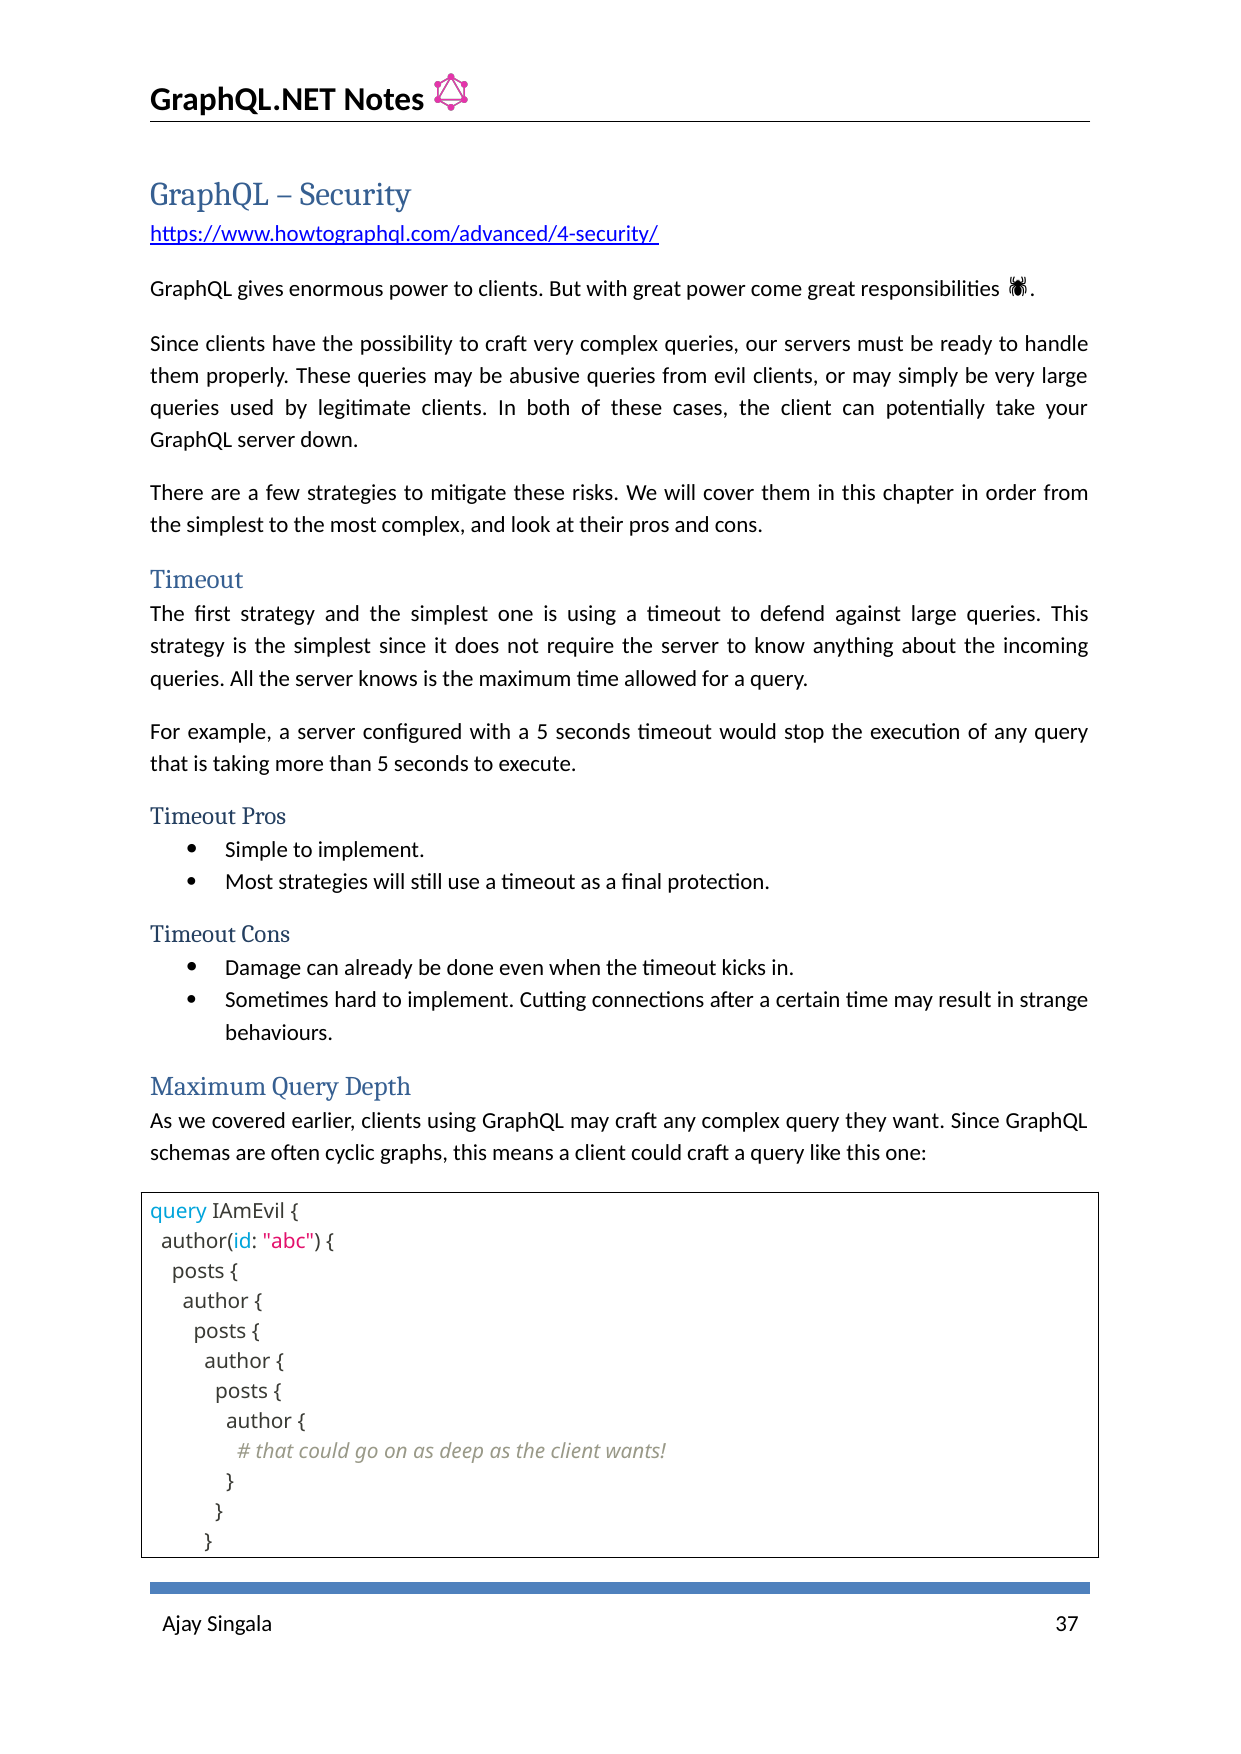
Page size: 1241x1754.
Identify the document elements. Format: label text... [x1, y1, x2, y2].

text For example, a server configured with a 5 seconds timeout would stop the execution of any query that is taking more than 5 seconds to execute. [150, 717, 1090, 777]
text As we covered earlier, clients using GraphQL may craft any complex query they want. Since GraphQL schemas are often cyclic graphs, this means a client could craft a query like this one: [150, 1106, 1090, 1167]
text author(id: "abc") { [150, 1225, 1090, 1255]
subtitle GraphQL – Security [150, 175, 1090, 213]
text posts { [150, 1315, 1090, 1345]
text } [150, 1495, 1090, 1522]
text https://www.howtographql.com/advanced/4-security/ [150, 219, 1090, 247]
list Sometimes hard to implement. Cutting connections after a certain time may result in strange behaviours. [187, 985, 1090, 1046]
picture [432, 73, 469, 111]
text } [150, 1465, 1090, 1495]
text GraphQL gives enormous power to clients. But with great power come great responsibilities 🕷. [150, 272, 1090, 303]
text posts { [150, 1255, 1090, 1285]
text Since clients have the possibility to craft very complex queries, our servers must be ready to handle them properly. These queries may be abusive queries from evil clients, or may simply be very large queries used by legitimate clients. In both of these cases, the client can potentially take your GraphQL server down. [150, 329, 1090, 453]
text author { [150, 1405, 1090, 1435]
subtitle Timeout Pros [150, 802, 1090, 831]
text } [142, 1522, 1098, 1557]
text author { [150, 1345, 1090, 1375]
list Most strategies will still use a timeout as a final protection. [187, 867, 1090, 895]
subtitle Maximum Query Depth [150, 1071, 1090, 1102]
text The first strategy and the simplest one is using a timeout to defend against large queries. This strategy is the simplest since it does not require the server to know anything about the incoming queries. All the server knows is the maximum time allowed for a query. [150, 599, 1090, 692]
text author { [150, 1285, 1090, 1315]
text There are a few strategies to mitigate these risks. We will cover them in this chapter in order from the simplest to the most complex, and look at their pros and cons. [150, 478, 1090, 539]
text # that could go on as deep as the client wants! [150, 1435, 1090, 1465]
list Damage can already be done even when the timeout kicks in. [187, 953, 1090, 981]
text query IAmEvil { [142, 1193, 1098, 1225]
subtitle Timeout Cons [150, 920, 1090, 949]
subtitle Timeout [150, 564, 1090, 595]
list Simple to implement. [187, 835, 1090, 863]
text posts { [150, 1375, 1090, 1405]
